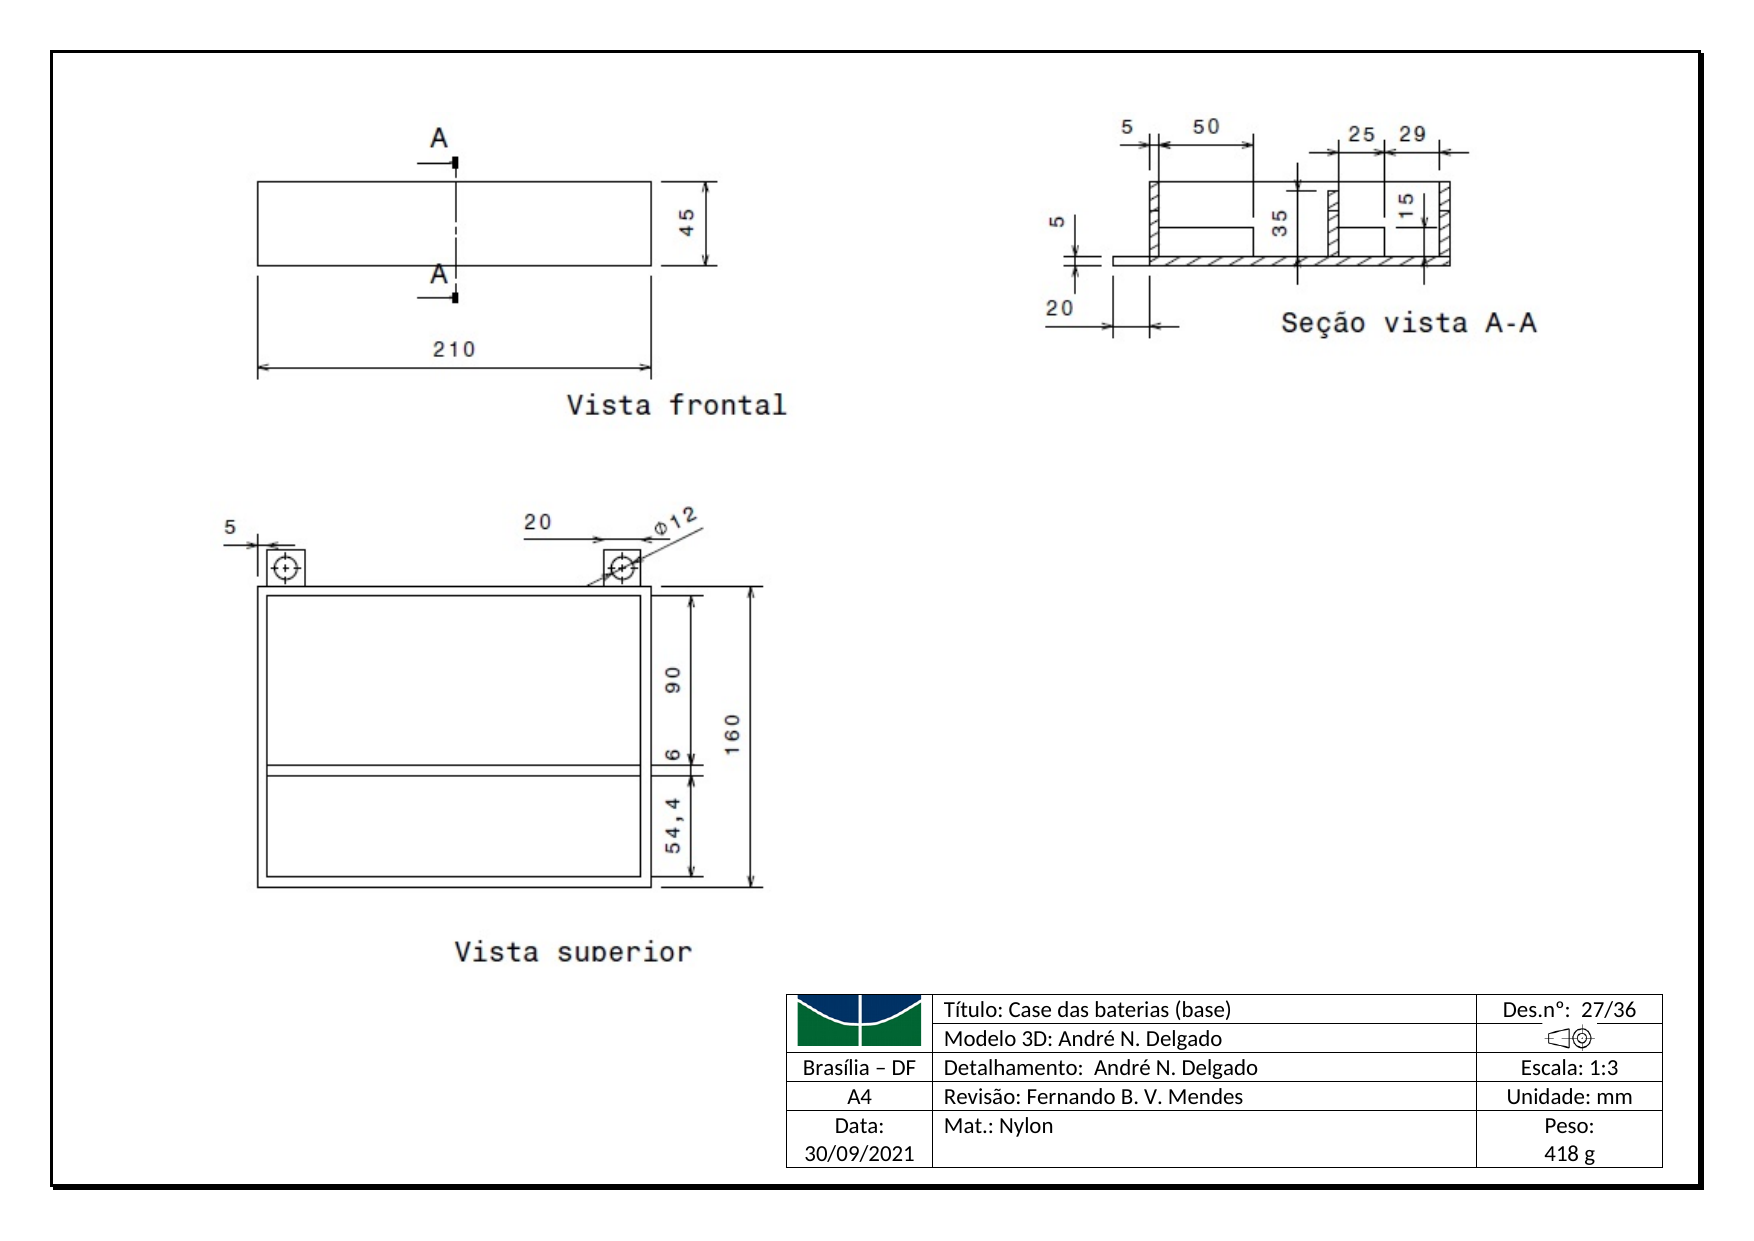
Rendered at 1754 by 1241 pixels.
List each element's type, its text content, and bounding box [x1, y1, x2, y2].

table_header Des.nº: 27/36 [1477, 995, 1662, 1023]
table_cell Revisão: Fernando B. V. Mendes [933, 1082, 1476, 1110]
table_cell Mat.: Nylon [933, 1111, 1476, 1167]
picture [210, 112, 1541, 977]
table_cell Modelo 3D: André N. Delgado [933, 1024, 1476, 1052]
picture [797, 995, 922, 1046]
table_cell Peso: 418 g [1477, 1111, 1662, 1167]
table_cell Detalhamento: André N. Delgado [933, 1053, 1476, 1081]
table_header Título: Case das baterias (base) [933, 995, 1476, 1023]
table_cell Data: 30/09/2021 [787, 1111, 932, 1167]
table_cell Unidade: mm [1477, 1082, 1662, 1110]
table_header [787, 995, 932, 1052]
table_cell [1477, 1024, 1662, 1052]
picture [1542, 1023, 1597, 1051]
table_cell Brasília – DF [787, 1053, 932, 1081]
table_cell Escala: 1:3 [1477, 1053, 1662, 1081]
table_cell A4 [787, 1082, 932, 1110]
